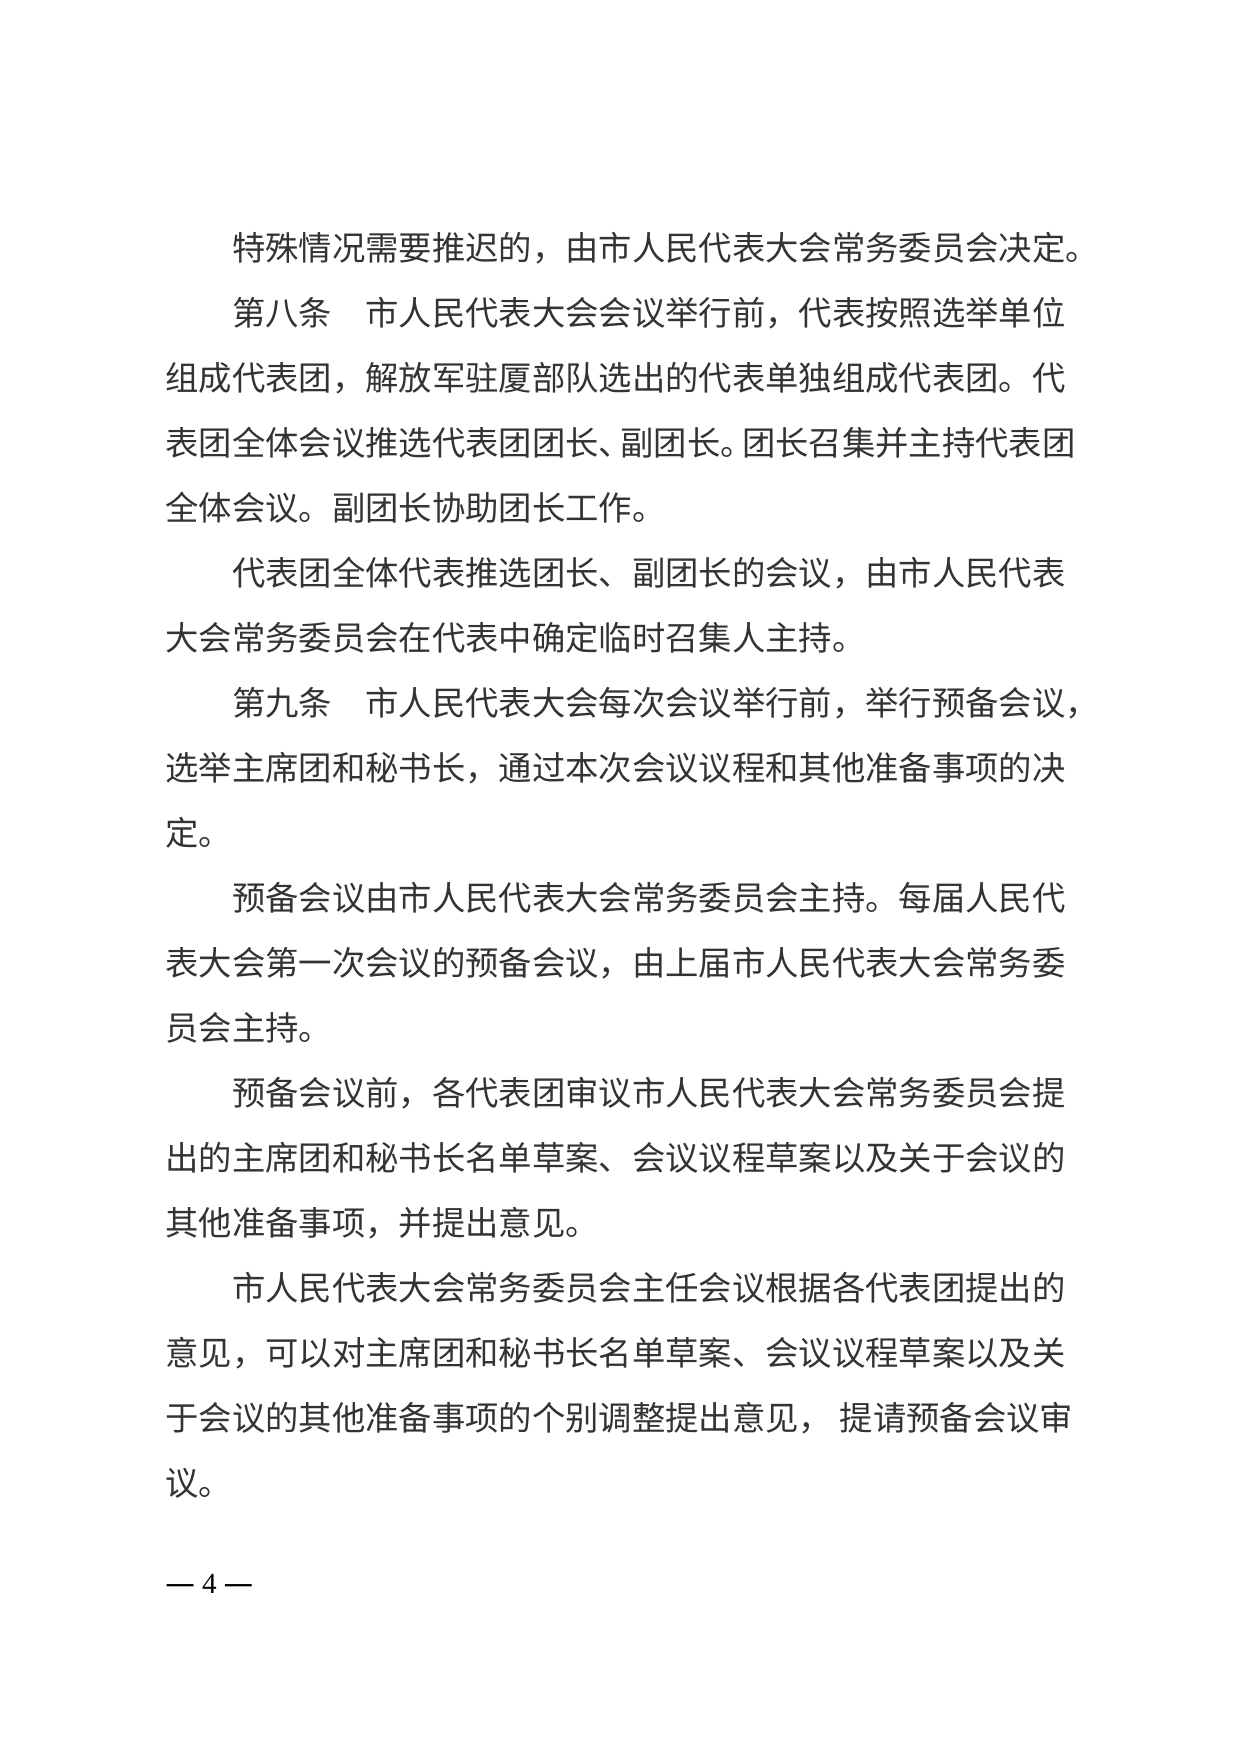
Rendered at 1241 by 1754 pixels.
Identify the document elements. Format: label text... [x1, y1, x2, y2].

text 预备会议由市人民代表大会常务委员会主持。每届人民代表大会第一次会议的预备会议，由上届市人民代表大会常务委员会主持。 [165, 929, 1075, 1124]
text 代表团全体代表推选团长、副团长的会议，由市人民代表大会常务委员会在代表中确定临时召集人主持。 [165, 604, 1075, 734]
text 第九条 市人民代表大会每次会议举行前，举行预备会议，选举主席团和秘书长，通过本次会议议程和其他准备事项的决定。 [165, 734, 1075, 929]
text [165, 214, 1075, 279]
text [165, 1319, 1075, 1514]
text 预备会议前，各代表团审议市人民代表大会常务委员会提出的主席团和秘书长名单草案、会议议程草案以及关于会议的其他准备事项，并提出意见。 [165, 1124, 1075, 1319]
text 特殊情况需要推迟的，由市人民代表大会常务委员会决定。 [165, 279, 1075, 344]
text 第八条 市人民代表大会会议举行前，代表按照选举单位组成代表团，解放军驻厦部队选出的代表单独组成代表团。代表团全体会议推选代表团团长、副团长。团长召集并主持代表团全体会议。副团长协助团长工作。 [165, 344, 1075, 604]
